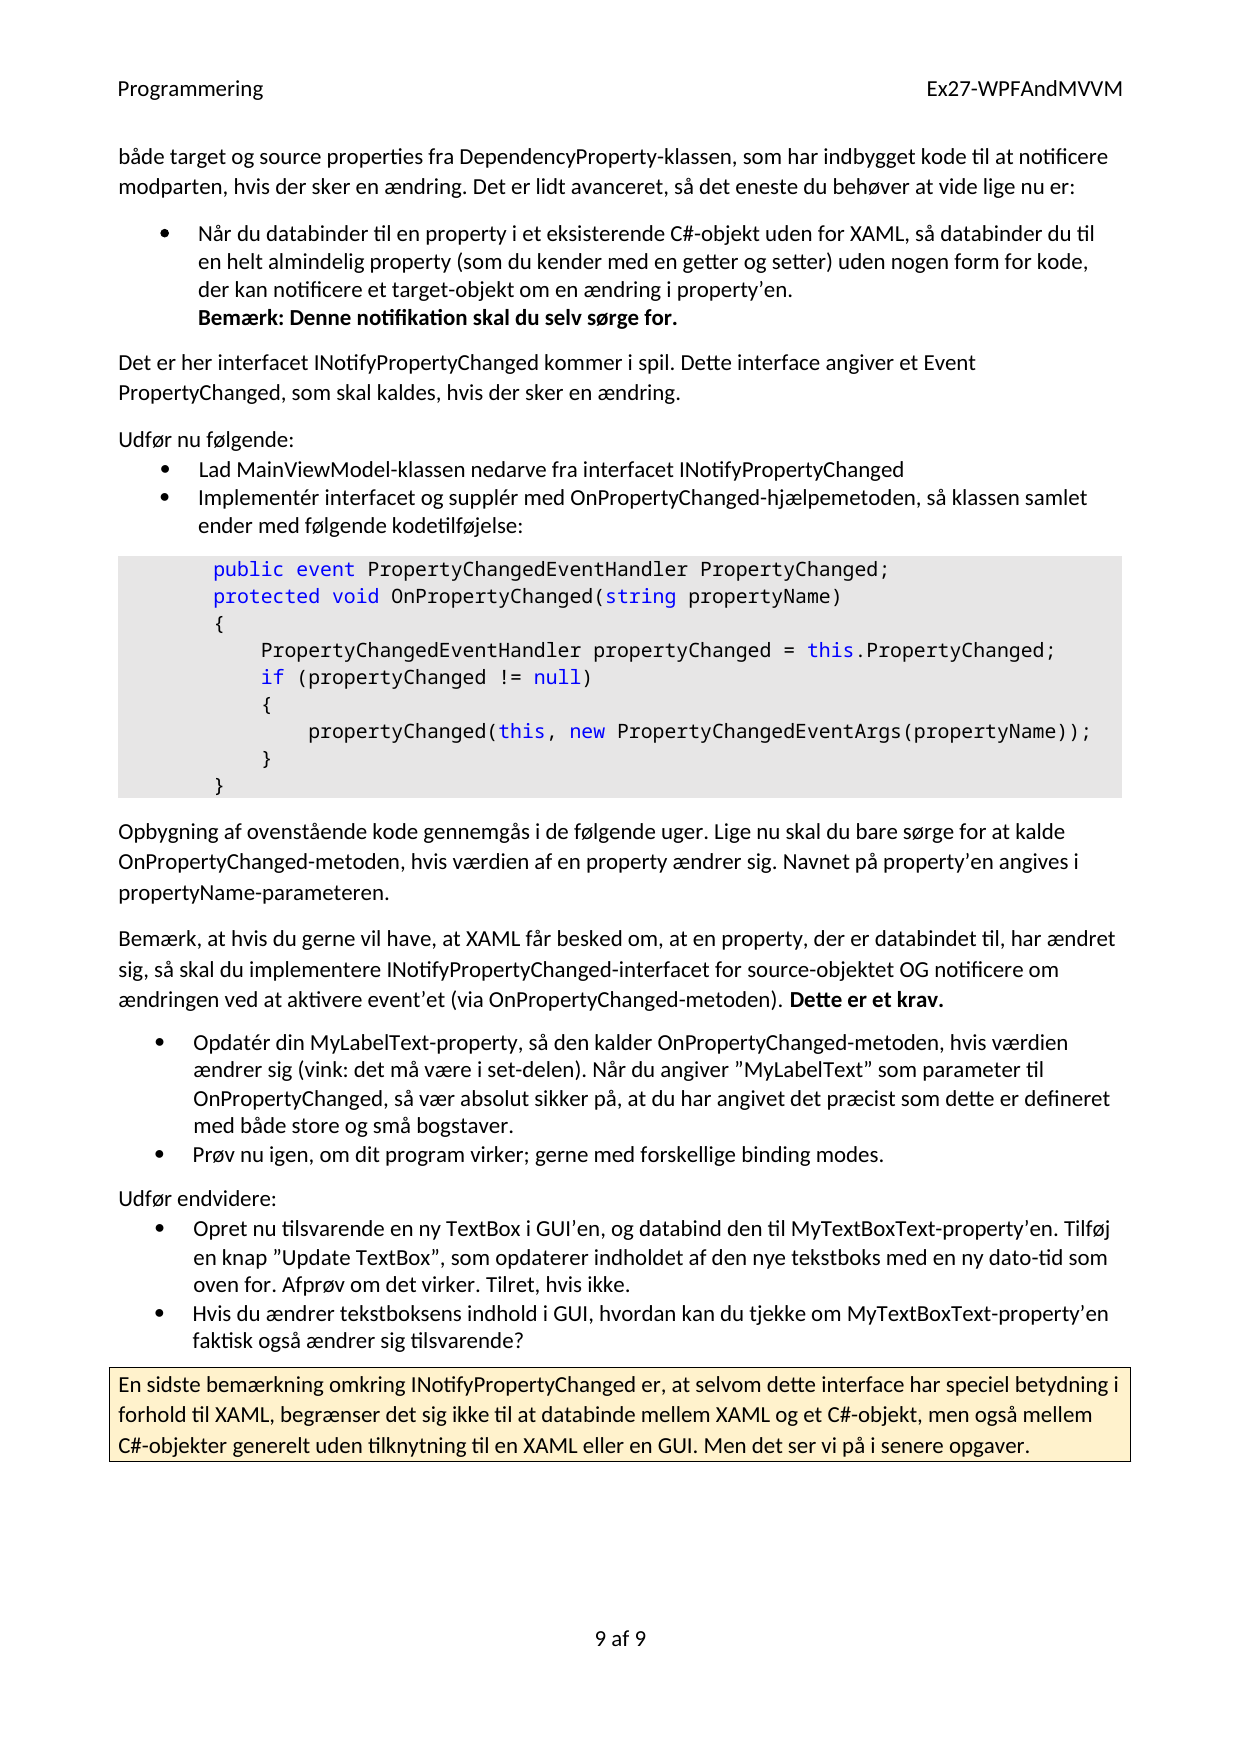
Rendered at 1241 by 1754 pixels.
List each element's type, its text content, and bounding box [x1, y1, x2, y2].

text Opbygning af ovenstående kode gennemgås i de følgende uger. Lige nu skal du bare sørge for at kalde OnPropertyChanged-metoden, hvis værdien af en property ændrer sig. Navnet på property’en angives i propertyName-parameteren. [118, 817, 1122, 906]
text public event PropertyChangedEventHandler PropertyChanged; [118, 556, 1122, 583]
text } [118, 744, 1122, 771]
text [118, 142, 1122, 200]
list Hvis du ændrer tekstboksens indhold i GUI, hvordan kan du tjekke om MyTextBoxText-property’en faktisk også ændrer sig tilsvarende? [155, 1299, 1122, 1355]
text Udfør endvidere: [118, 1184, 1122, 1212]
text if (propertyChanged != null) [118, 663, 1122, 691]
list Når du databinder til en property i et eksisterende C#-objekt uden for XAML, så databinder du til en helt almindelig property (som du kender med en getter og setter) uden nogen form for kode, der kan notificere et target-objekt om en ændring i property’en. Bemærk: Denne notifikation skal du selv sørge for. [161, 219, 1122, 331]
text PropertyChangedEventHandler propertyChanged = this.PropertyChanged; [118, 637, 1122, 663]
list Prøv nu igen, om dit program virker; gerne med forskellige binding modes. [155, 1140, 1122, 1168]
text Bemærk, at hvis du gerne vil have, at XAML får besked om, at en property, der er databindet til, har ændret sig, så skal du implementere INotifyPropertyChanged-interfacet for source-objektet OG notificere om ændringen ved at aktivere event’et (via OnPropertyChanged-metoden). Dette er et krav. [118, 924, 1122, 1013]
text propertyChanged(this, new PropertyChangedEventArgs(propertyName)); [118, 717, 1122, 744]
text } [118, 771, 1122, 798]
text En sidste bemærkning omkring INotifyPropertyChanged er, at selvom dette interface har speciel betydning i forhold til XAML, begrænser det sig ikke til at databinde mellem XAML og et C#-objekt, men også mellem C#-objekter generelt uden tilknytning til en XAML eller en GUI. Men det ser vi på i senere opgaver. [110, 1368, 1130, 1461]
list Implementér interfacet og supplér med OnPropertyChanged-hjælpemetoden, så klassen samlet ender med følgende kodetilføjelse: [161, 483, 1122, 539]
text protected void OnPropertyChanged(string propertyName) [118, 583, 1122, 609]
list Opret nu tilsvarende en ny TextBox i GUI’en, og databind den til MyTextBoxText-property’en. Tilføj en knap ”Update TextBox”, som opdaterer indholdet af den nye tekstboks med en ny dato-tid som oven for. Afprøv om det virker. Tilret, hvis ikke. [156, 1214, 1122, 1299]
list Lad MainViewModel-klassen nedarve fra interfacet INotifyPropertyChanged [161, 455, 1122, 483]
text { [118, 691, 1122, 717]
text Udfør nu følgende: [118, 425, 1122, 453]
list Opdatér din MyLabelText-property, så den kalder OnPropertyChanged-metoden, hvis værdien ændrer sig (vink: det må være i set-delen). Når du angiver ”MyLabelText” som parameter til OnPropertyChanged, så vær absolut sikker på, at du har angivet det præcist som dette er defineret med både store og små bogstaver. [156, 1028, 1122, 1140]
text { [118, 609, 1122, 637]
text Det er her interfacet INotifyPropertyChanged kommer i spil. Dette interface angiver et Event PropertyChanged, som skal kaldes, hvis der sker en ændring. [118, 348, 1122, 406]
